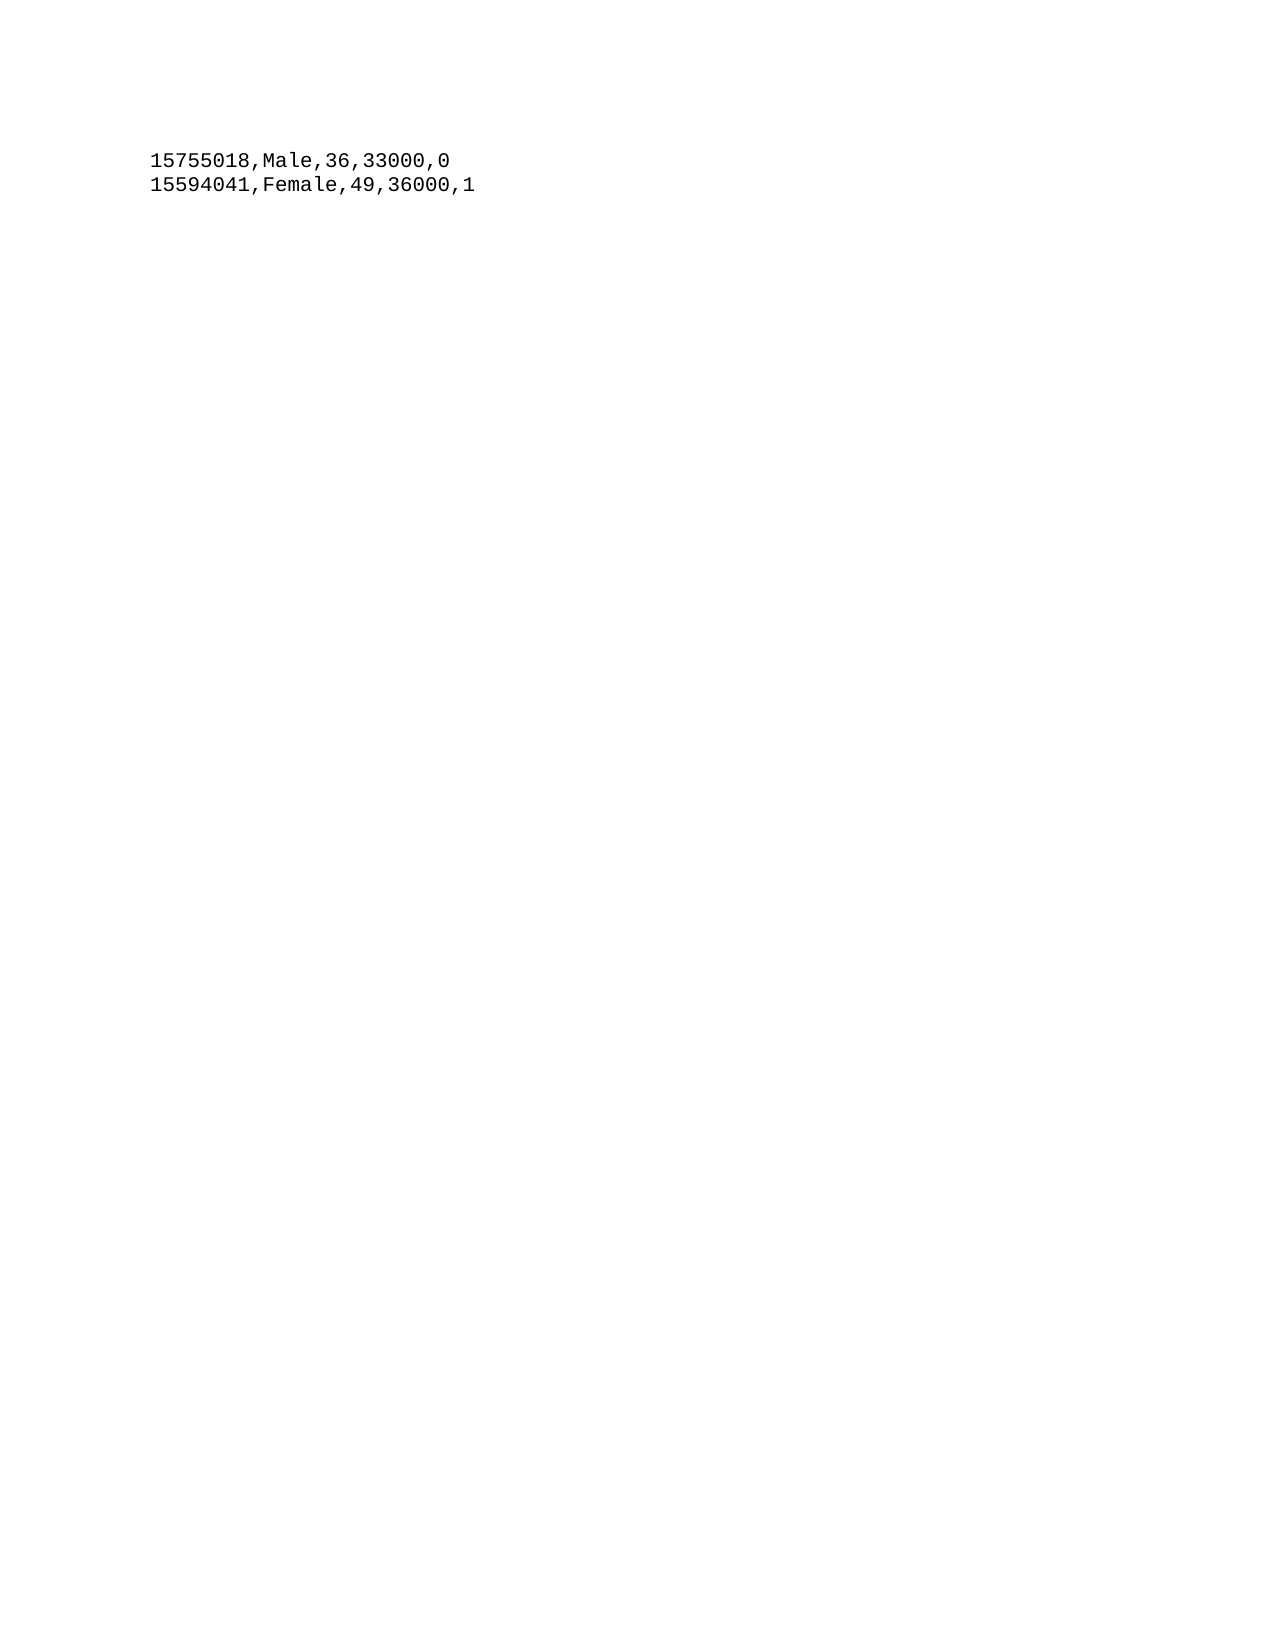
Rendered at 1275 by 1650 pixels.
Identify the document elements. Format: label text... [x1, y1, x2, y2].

text 15594041,Female,49,36000,1 [150, 174, 1125, 197]
text 15755018,Male,36,33000,0 [150, 150, 1125, 174]
